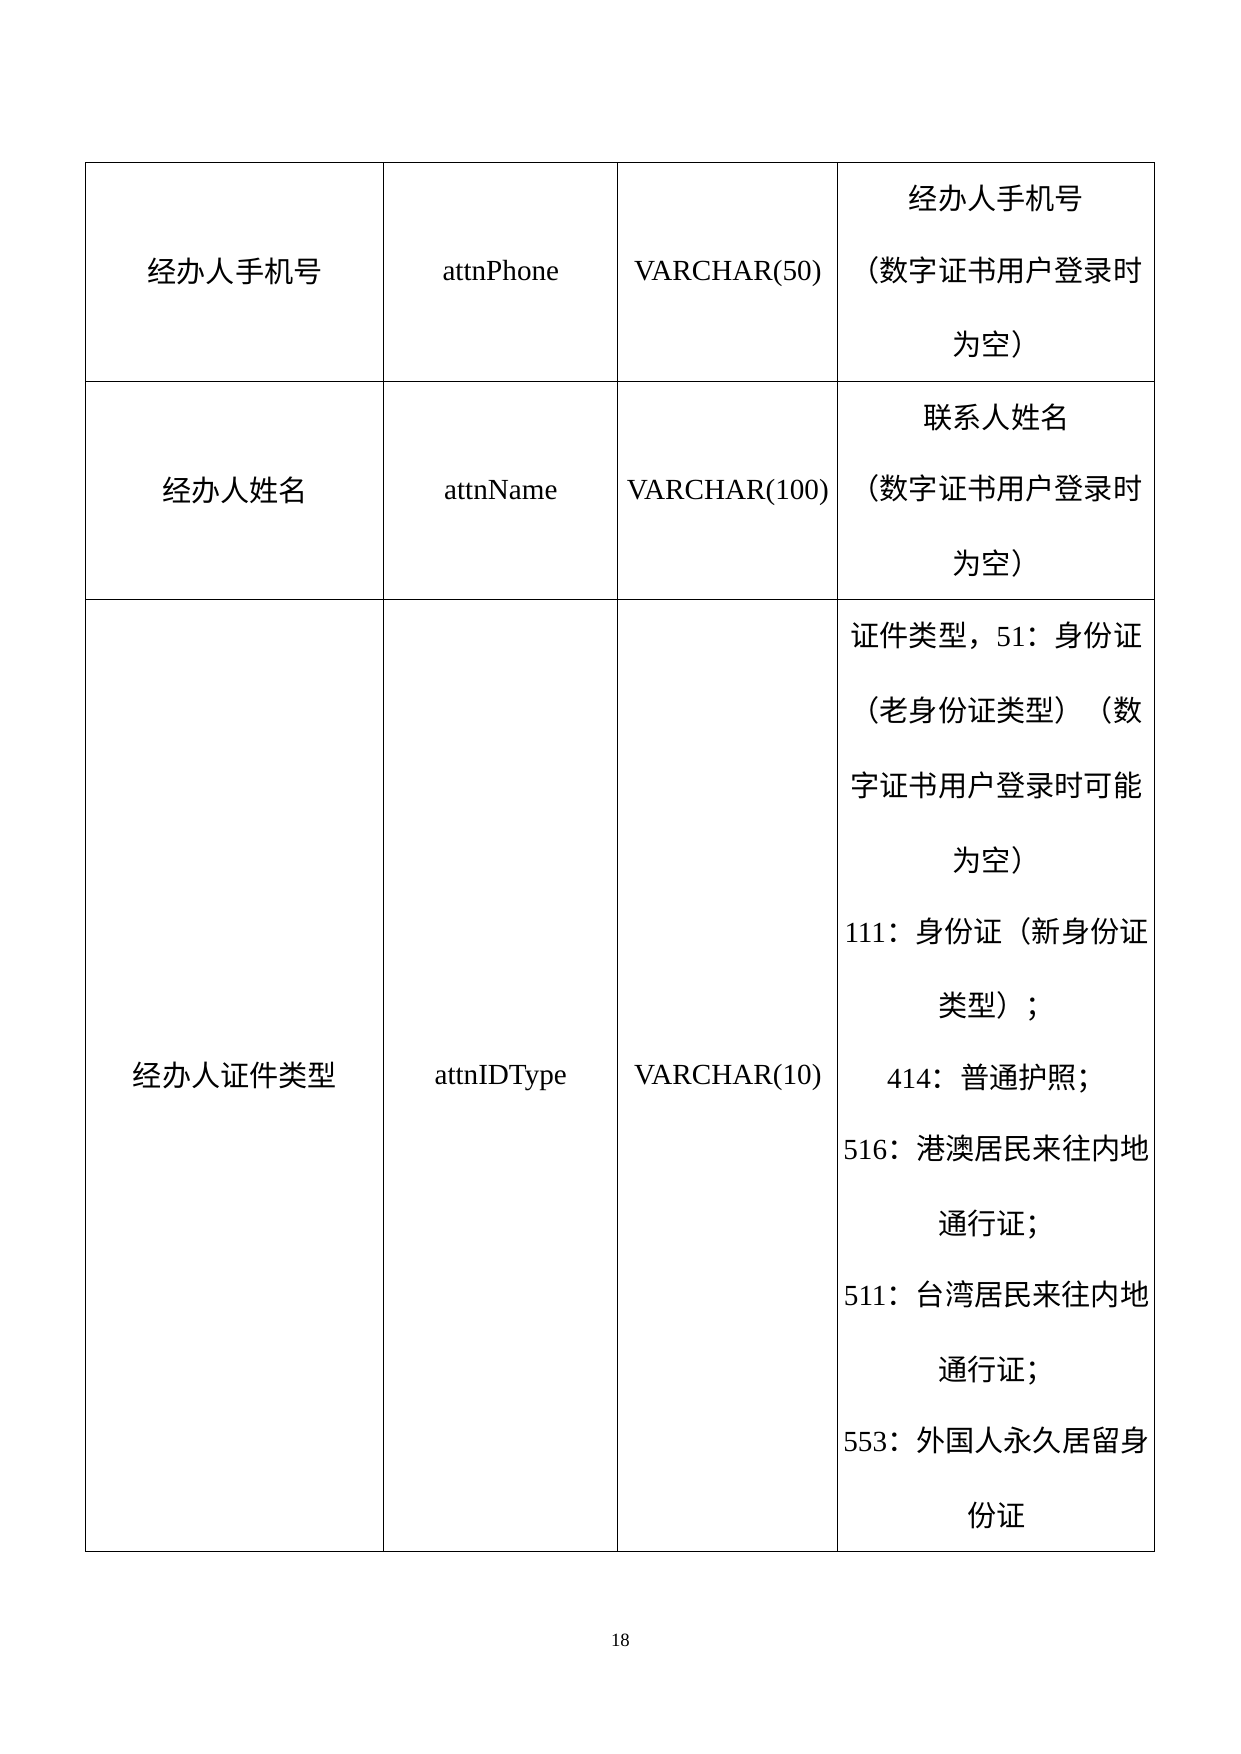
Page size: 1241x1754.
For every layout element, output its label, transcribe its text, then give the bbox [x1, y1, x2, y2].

table_cell 经办人手机号 （数字证书用户登录时为空） [838, 163, 1154, 381]
table_cell attnIDType [384, 600, 617, 1551]
table_cell attnPhone [384, 163, 617, 381]
table_cell attnName [384, 382, 617, 599]
table_cell VARCHAR(100) [618, 382, 837, 599]
table_cell 联系人姓名 （数字证书用户登录时为空） [838, 382, 1154, 599]
table_cell VARCHAR(50) [618, 163, 837, 381]
table_cell 经办人手机号 [86, 163, 383, 381]
table_cell VARCHAR(10) [618, 600, 837, 1551]
table_cell 证件类型，51：身份证（老身份证类型）（数字证书用户登录时可能为空） 111：身份证（新身份证类型）； 414：普通护照； 516：港澳居民来往内地通行证； 511：台湾居民来往内地通行证； 553：外国人永久居留身份证 [838, 600, 1154, 1551]
table_cell 经办人证件类型 [86, 600, 383, 1551]
table_cell 经办人姓名 [86, 382, 383, 599]
